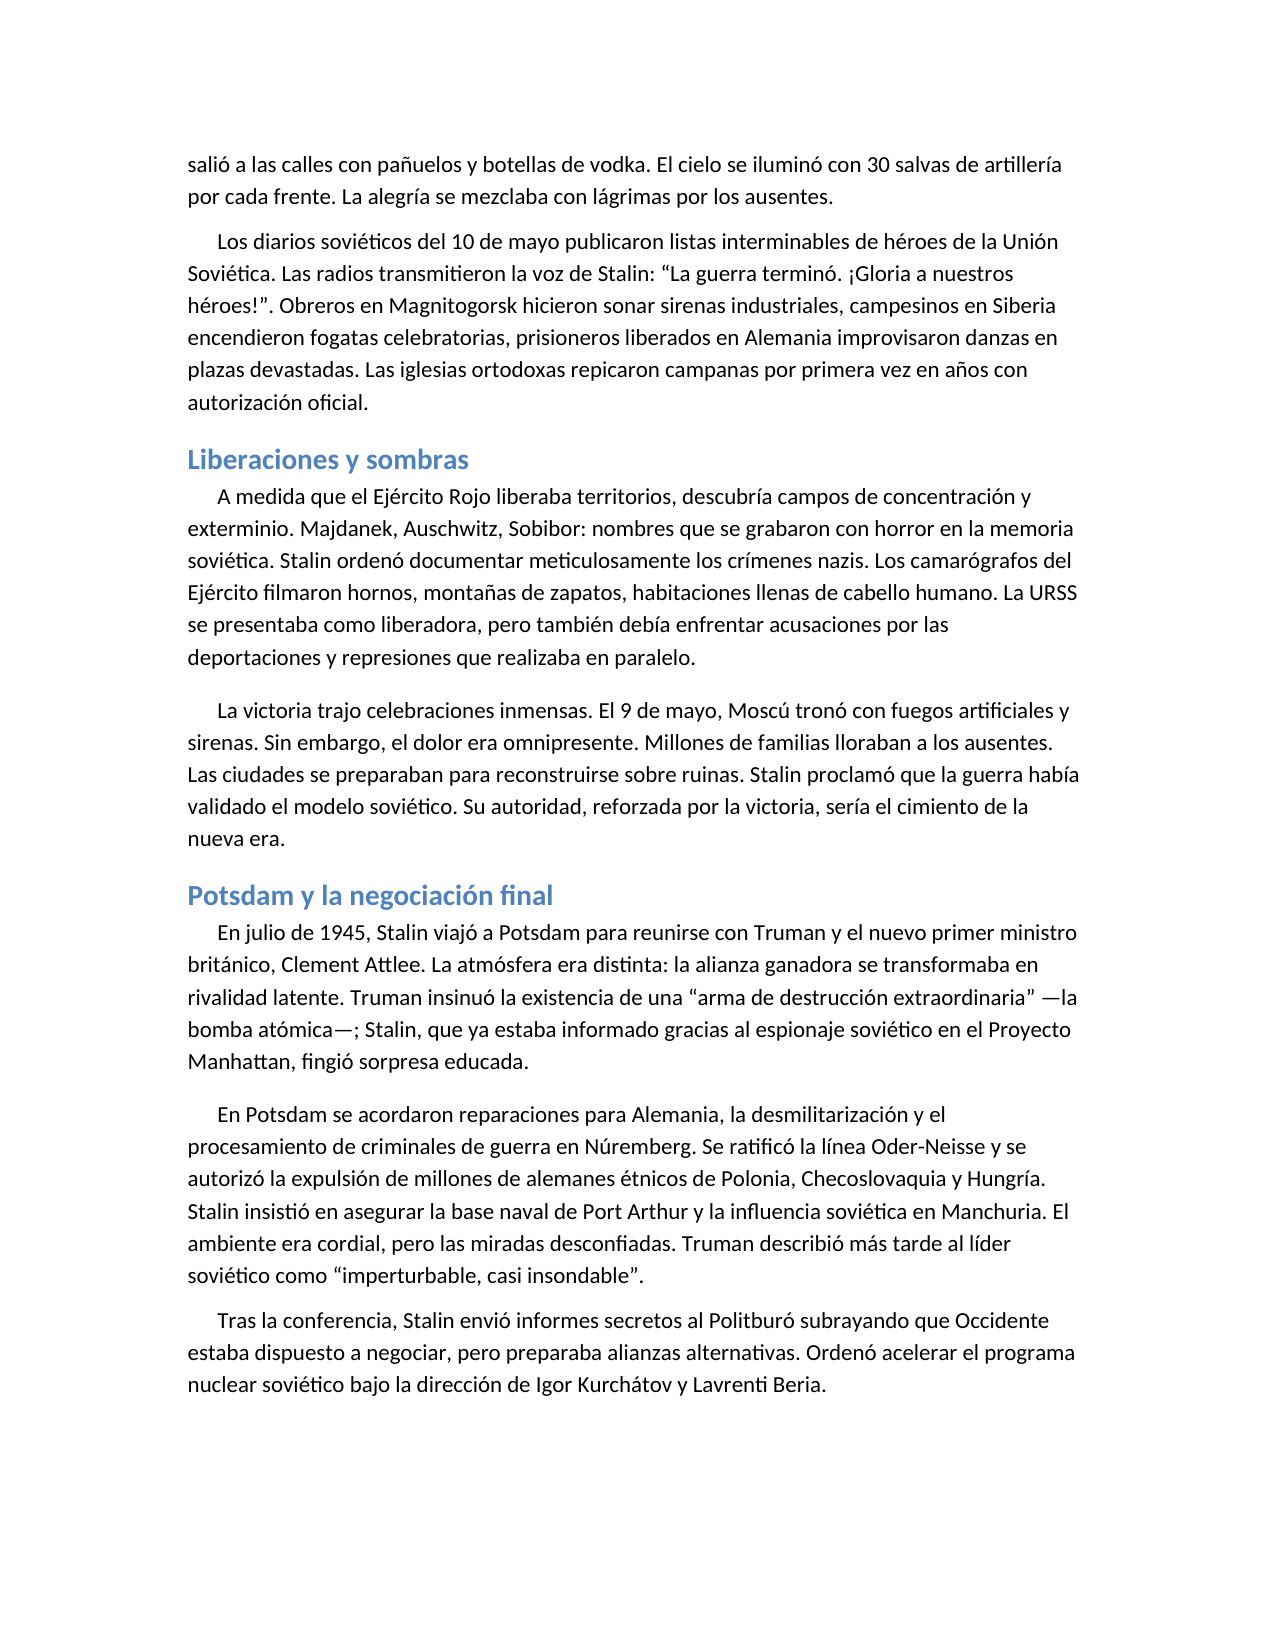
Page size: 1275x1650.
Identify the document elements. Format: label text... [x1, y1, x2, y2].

text En Potsdam se acordaron reparaciones para Alemania, la desmilitarización y el procesamiento de criminales de guerra en Núremberg. Se ratificó la línea Oder-Neisse y se autorizó la expulsión de millones de alemanes étnicos de Polonia, Checoslovaquia y Hungría. Stalin insistió en asegurar la base naval de Port Arthur y la influencia soviética en Manchuria. El ambiente era cordial, pero las miradas desconfiadas. Truman describió más tarde al líder soviético como “imperturbable, casi insondable”. [187, 1100, 1087, 1289]
text Los diarios soviéticos del 10 de mayo publicaron listas interminables de héroes de la Unión Soviética. Las radios transmitieron la voz de Stalin: “La guerra terminó. ¡Gloria a nuestros héroes!”. Obreros en Magnitogorsk hicieron sonar sirenas industriales, campesinos en Siberia encendieron fogatas celebratorias, prisioneros liberados en Alemania improvisaron danzas en plazas devastadas. Las iglesias ortodoxas repicaron campanas por primera vez en años con autorización oficial. [187, 227, 1087, 416]
subtitle Liberaciones y sombras [187, 441, 1087, 476]
text A medida que el Ejército Rojo liberaba territorios, descubría campos de concentración y exterminio. Majdanek, Auschwitz, Sobibor: nombres que se grabaron con horror en la memoria soviética. Stalin ordenó documentar meticulosamente los crímenes nazis. Los camarógrafos del Ejército filmaron hornos, montañas de zapatos, habitaciones llenas de cabello humano. La URSS se presentaba como liberadora, pero también debía enfrentar acusaciones por las deportaciones y represiones que realizaba en paralelo. [187, 482, 1087, 671]
text En julio de 1945, Stalin viajó a Potsdam para reunirse con Truman y el nuevo primer ministro británico, Clement Attlee. La atmósfera era distinta: la alianza ganadora se transformaba en rivalidad latente. Truman insinuó la existencia de una “arma de destrucción extraordinaria” —la bomba atómica—; Stalin, que ya estaba informado gracias al espionaje soviético en el Proyecto Manhattan, fingió sorpresa educada. [187, 918, 1087, 1075]
subtitle Potsdam y la negociación final [187, 877, 1087, 913]
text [187, 150, 1087, 210]
text Tras la conferencia, Stalin envió informes secretos al Politburó subrayando que Occidente estaba dispuesto a negociar, pero preparaba alianzas alternativas. Ordenó acelerar el programa nuclear soviético bajo la dirección de Igor Kurchátov y Lavrenti Beria. [187, 1306, 1087, 1398]
text La victoria trajo celebraciones inmensas. El 9 de mayo, Moscú tronó con fuegos artificiales y sirenas. Sin embargo, el dolor era omnipresente. Millones de familias lloraban a los ausentes. Las ciudades se preparaban para reconstruirse sobre ruinas. Stalin proclamó que la guerra había validado el modelo soviético. Su autoridad, reforzada por la victoria, sería el cimiento de la nueva era. [187, 696, 1087, 852]
